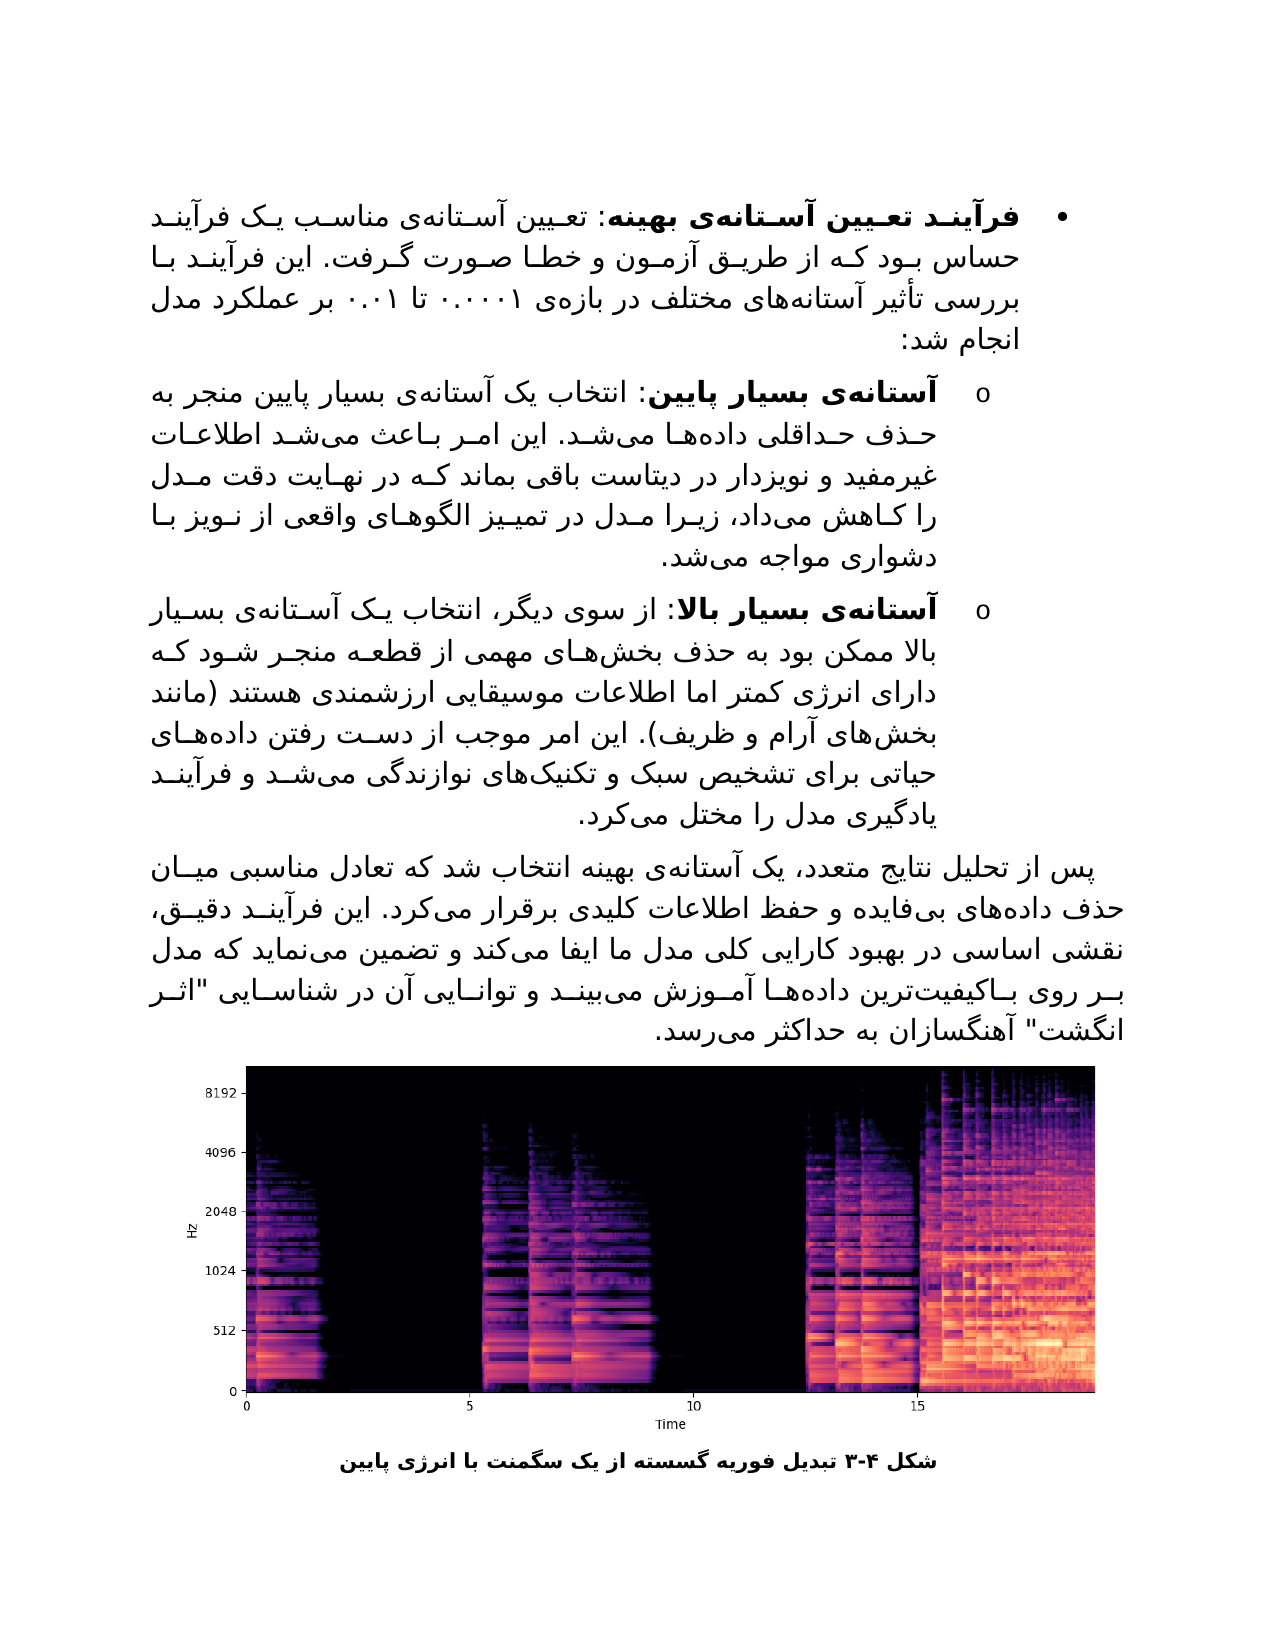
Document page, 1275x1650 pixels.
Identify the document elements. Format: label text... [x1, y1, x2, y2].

list آستانه‌ی بسیار بالا: از سوی دیگر، انتخاب یک آستانه‌ی بسیار بالا ممکن بود به حذف بخش‌های مهمی از قطعه منجر شود که دارای انرژی کمتر اما اطلاعات موسیقایی ارزشمندی هستند (مانند بخش‌های آرام و ظریف). این امر موجب از دست رفتن داده‌های حیاتی برای تشخیص سبک و تکنیک‌های نوازندگی می‌شد و فرآیند یادگیری مدل را مختل می‌کرد. [150, 593, 975, 831]
text پس از تحلیل نتایج متعدد، یک آستانه‌ی بهینه انتخاب شد که تعادل مناسبی میان حذف داده‌های بی‌فایده و حفظ اطلاعات کلیدی برقرار می‌کرد. این فرآیند دقیق، نقشی اساسی در بهبود کارایی کلی مدل ما ایفا می‌کند و تضمین می‌نماید که مدل بر روی باکیفیت‌ترین داده‌ها آموزش می‌بیند و توانایی آن در شناسایی "اثر انگشت" آهنگسازان به حداکثر می‌رسد. [150, 851, 1125, 1048]
list فرآیند تعیین آستانه‌ی بهینه: تعیین آستانه‌ی مناسب یک فرآیند حساس بود که از طریق آزمون و خطا صورت گرفت. این فرآیند با بررسی تأثیر آستانه‌های مختلف در بازه‌ی ۰.۰۰۰۱ تا ۰.۰۱ بر عملکرد مدل انجام شد: [150, 200, 1058, 356]
text شکل ۴-۳ تبدیل فوریه گسسته از یک سگمنت با انرژی پایین [150, 1449, 1126, 1473]
picture [186, 1066, 1096, 1431]
list آستانه‌ی بسیار پایین: انتخاب یک آستانه‌ی بسیار پایین منجر به حذف حداقلی داده‌ها می‌شد. این امر باعث می‌شد اطلاعات غیرمفید و نویزدار در دیتاست باقی بماند که در نهایت دقت مدل را کاهش می‌داد، زیرا مدل در تمییز الگوهای واقعی از نویز با دشواری مواجه می‌شد. [150, 375, 975, 573]
